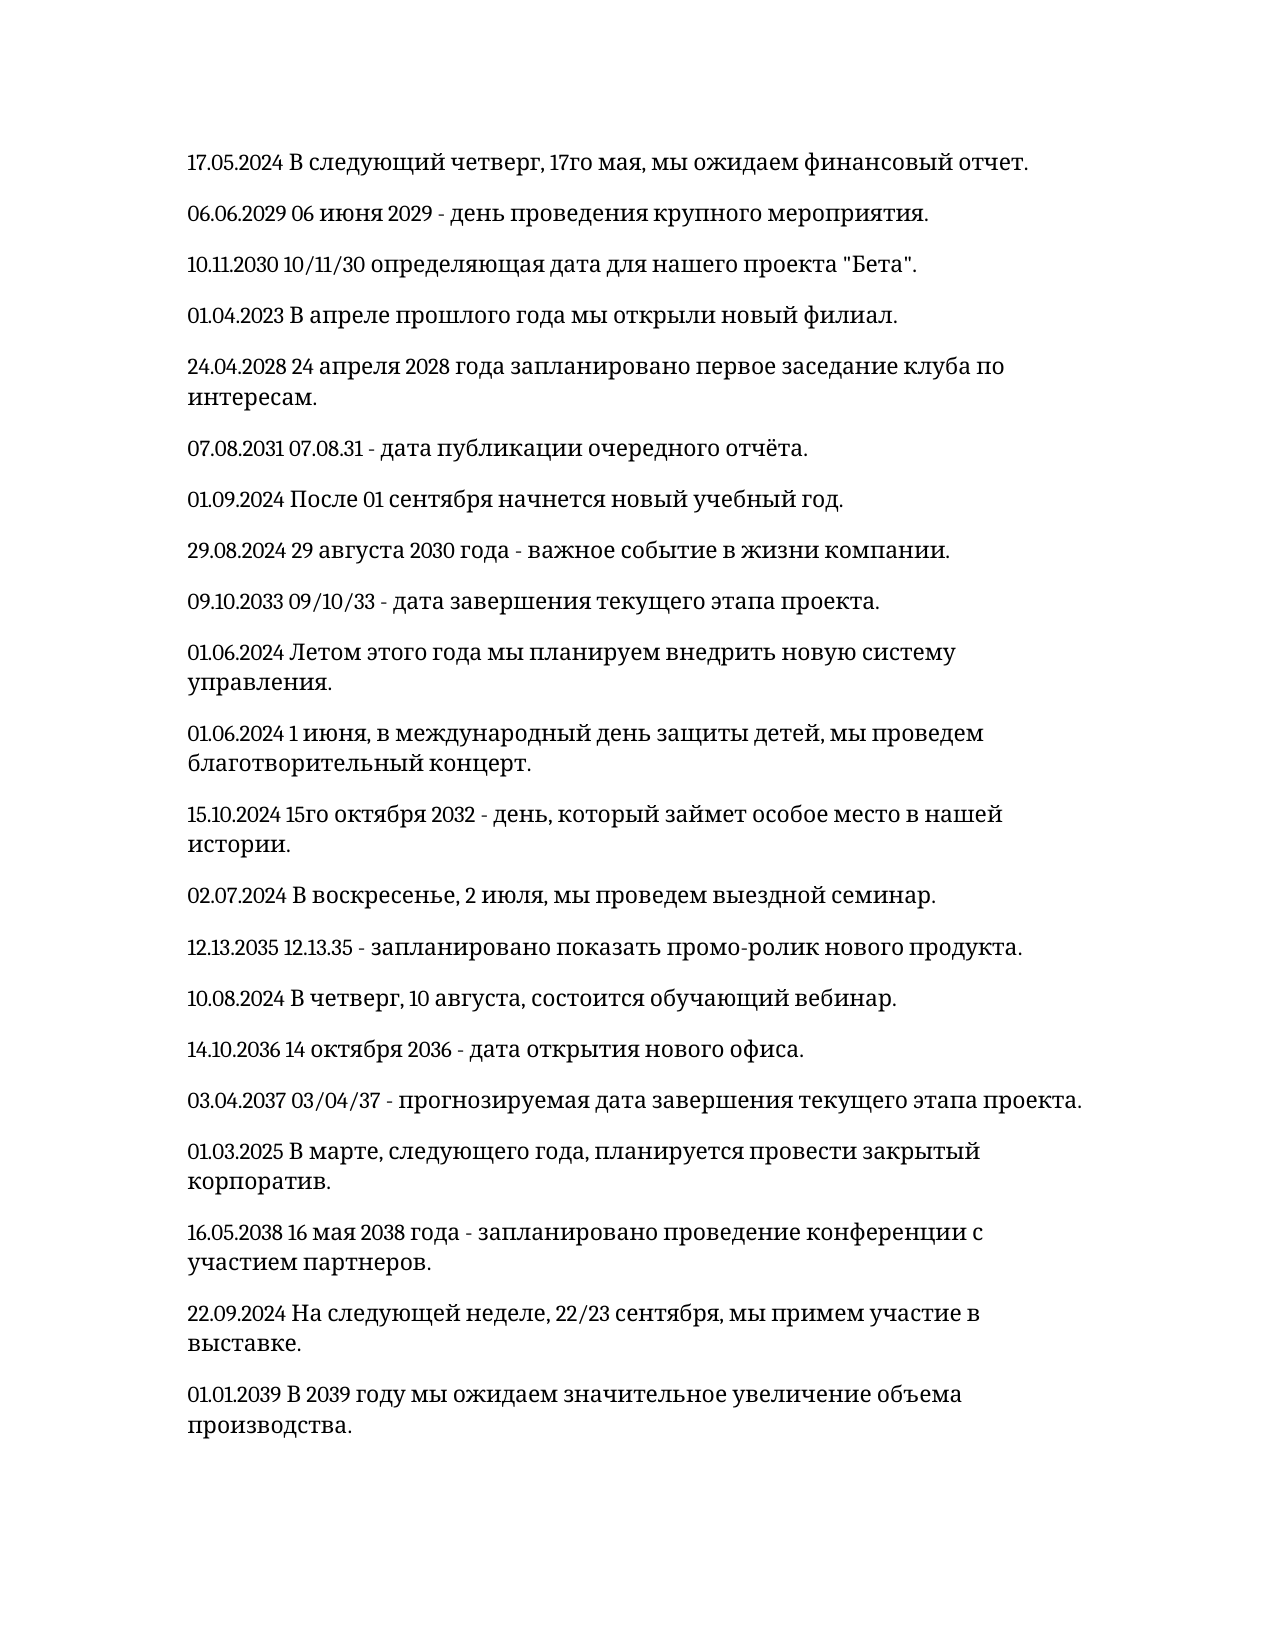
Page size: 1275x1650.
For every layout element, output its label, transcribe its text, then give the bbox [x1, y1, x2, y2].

text 01.06.2024 1 июня, в международный день защиты детей, мы проведем благотворительный концерт. [187, 721, 1087, 777]
text 03.04.2037 03/04/37 - прогнозируемая дата завершения текущего этапа проекта. [187, 1087, 1087, 1114]
text 16.05.2038 16 мая 2038 года - запланировано проведение конференции с участием партнеров. [187, 1220, 1087, 1276]
text 22.09.2024 На следующей неделе, 22/23 сентября, мы примем участие в выставке. [187, 1301, 1087, 1358]
text 07.08.2031 07.08.31 - дата публикации очередного отчёта. [187, 435, 1087, 462]
text 17.05.2024 В следующий четверг, 17го мая, мы ожидаем финансовый отчет. [187, 150, 1087, 176]
text 06.06.2029 06 июня 2029 - день проведения крупного мероприятия. [187, 201, 1087, 227]
text 14.10.2036 14 октября 2036 - дата открытия нового офиса. [187, 1036, 1087, 1063]
text 09.10.2033 09/10/33 - дата завершения текущего этапа проекта. [187, 588, 1087, 615]
text 24.04.2028 24 апреля 2028 года запланировано первое заседание клуба по интересам. [187, 354, 1087, 411]
text 01.09.2024 После 01 сентября начнется новый учебный год. [187, 486, 1087, 513]
text 01.04.2023 В апреле прошлого года мы открыли новый филиал. [187, 303, 1087, 329]
text 10.08.2024 В четверг, 10 августа, состоится обучающий вебинар. [187, 985, 1087, 1012]
text 29.08.2024 29 августа 2030 года - важное событие в жизни компании. [187, 537, 1087, 564]
text 15.10.2024 15го октября 2032 - день, который займет особое место в нашей истории. [187, 802, 1087, 859]
text 10.11.2030 10/11/30 определяющая дата для нашего проекта "Бета". [187, 252, 1087, 278]
text 02.07.2024 В воскресенье, 2 июля, мы проведем выездной семинар. [187, 883, 1087, 910]
text 01.01.2039 В 2039 году мы ожидаем значительное увеличение объема производства. [187, 1382, 1087, 1439]
text 01.06.2024 Летом этого года мы планируем внедрить новую систему управления. [187, 639, 1087, 696]
text 12.13.2035 12.13.35 - запланировано показать промо-ролик нового продукта. [187, 934, 1087, 961]
text 01.03.2025 В марте, следующего года, планируется провести закрытый корпоратив. [187, 1138, 1087, 1195]
